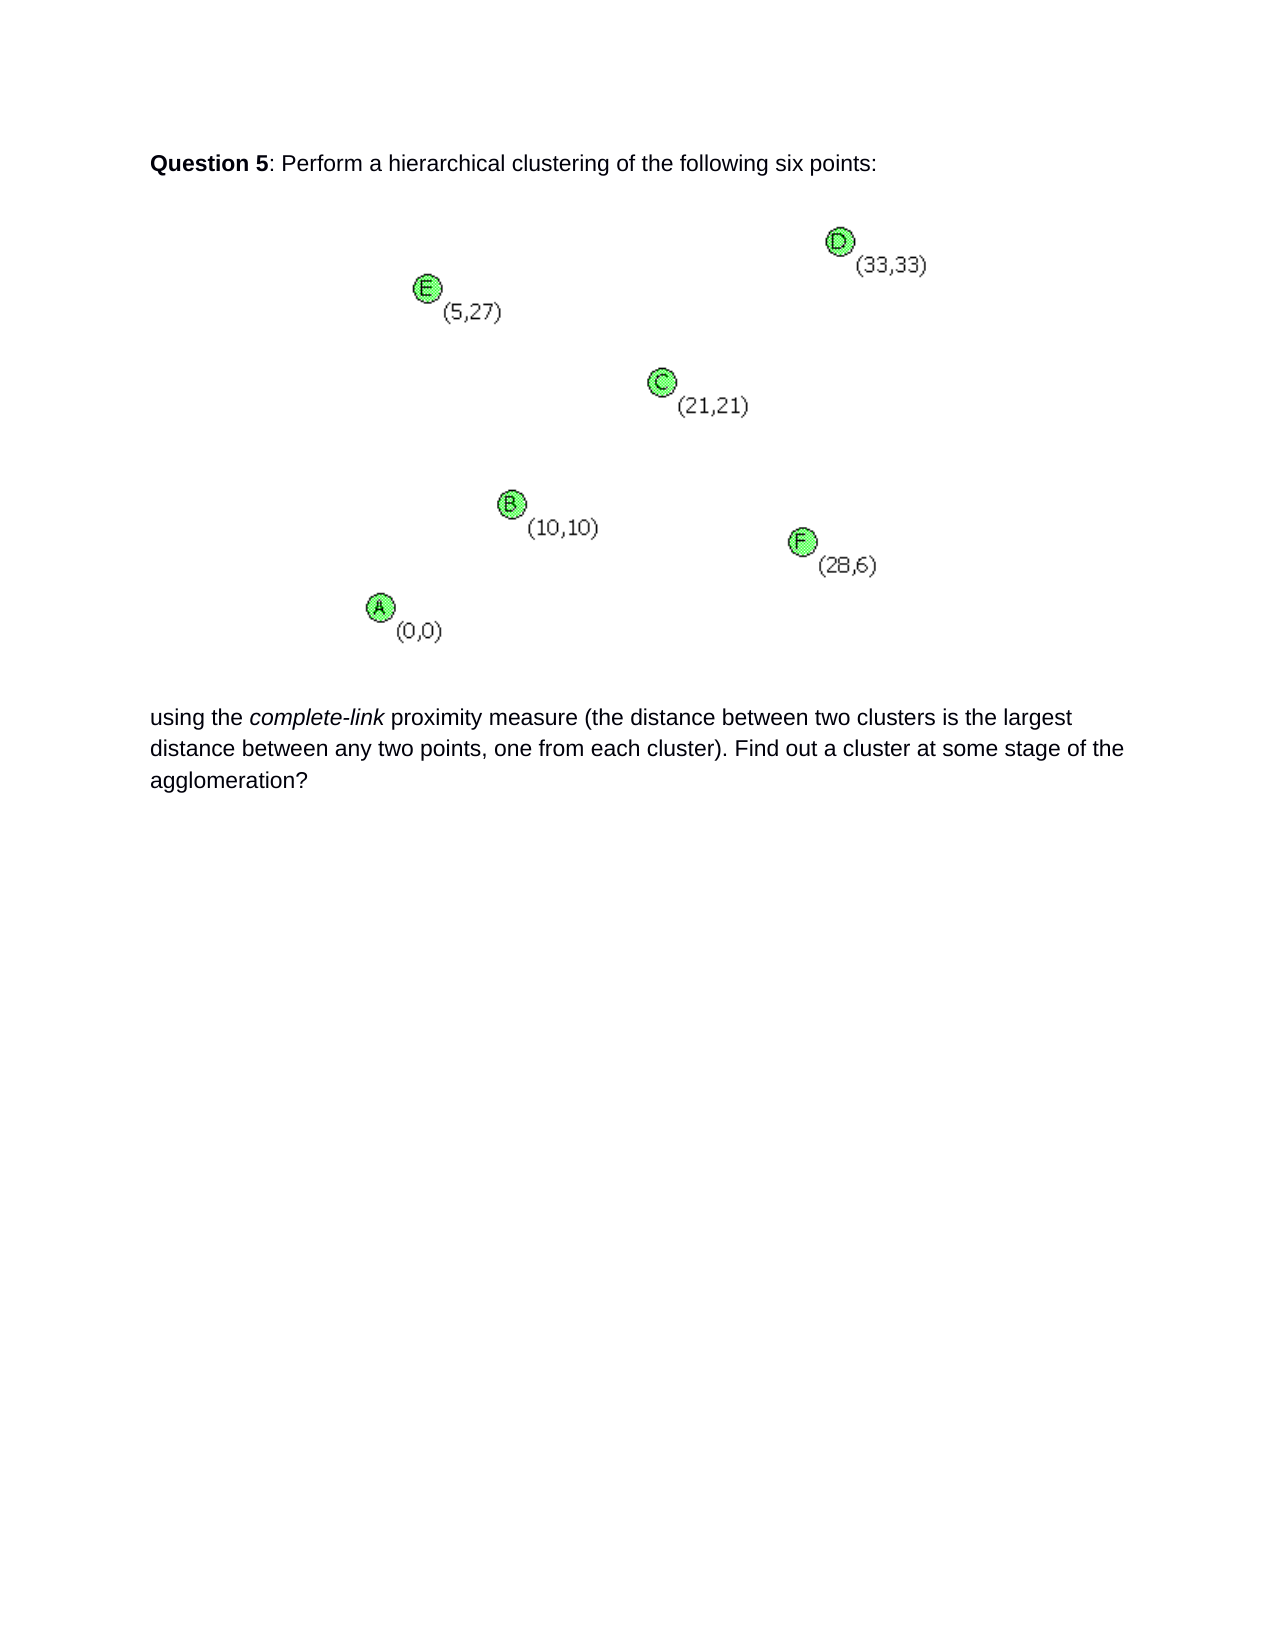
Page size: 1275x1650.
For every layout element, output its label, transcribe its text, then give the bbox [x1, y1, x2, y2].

text Question 5: Perform a hierarchical clustering of the following six points: [150, 150, 1125, 176]
text using the complete-link proximity measure (the distance between two clusters is the largest distance between any two points, one from each cluster). Find out a cluster at some stage of the agglomeration? [150, 704, 1125, 793]
picture [335, 196, 940, 673]
